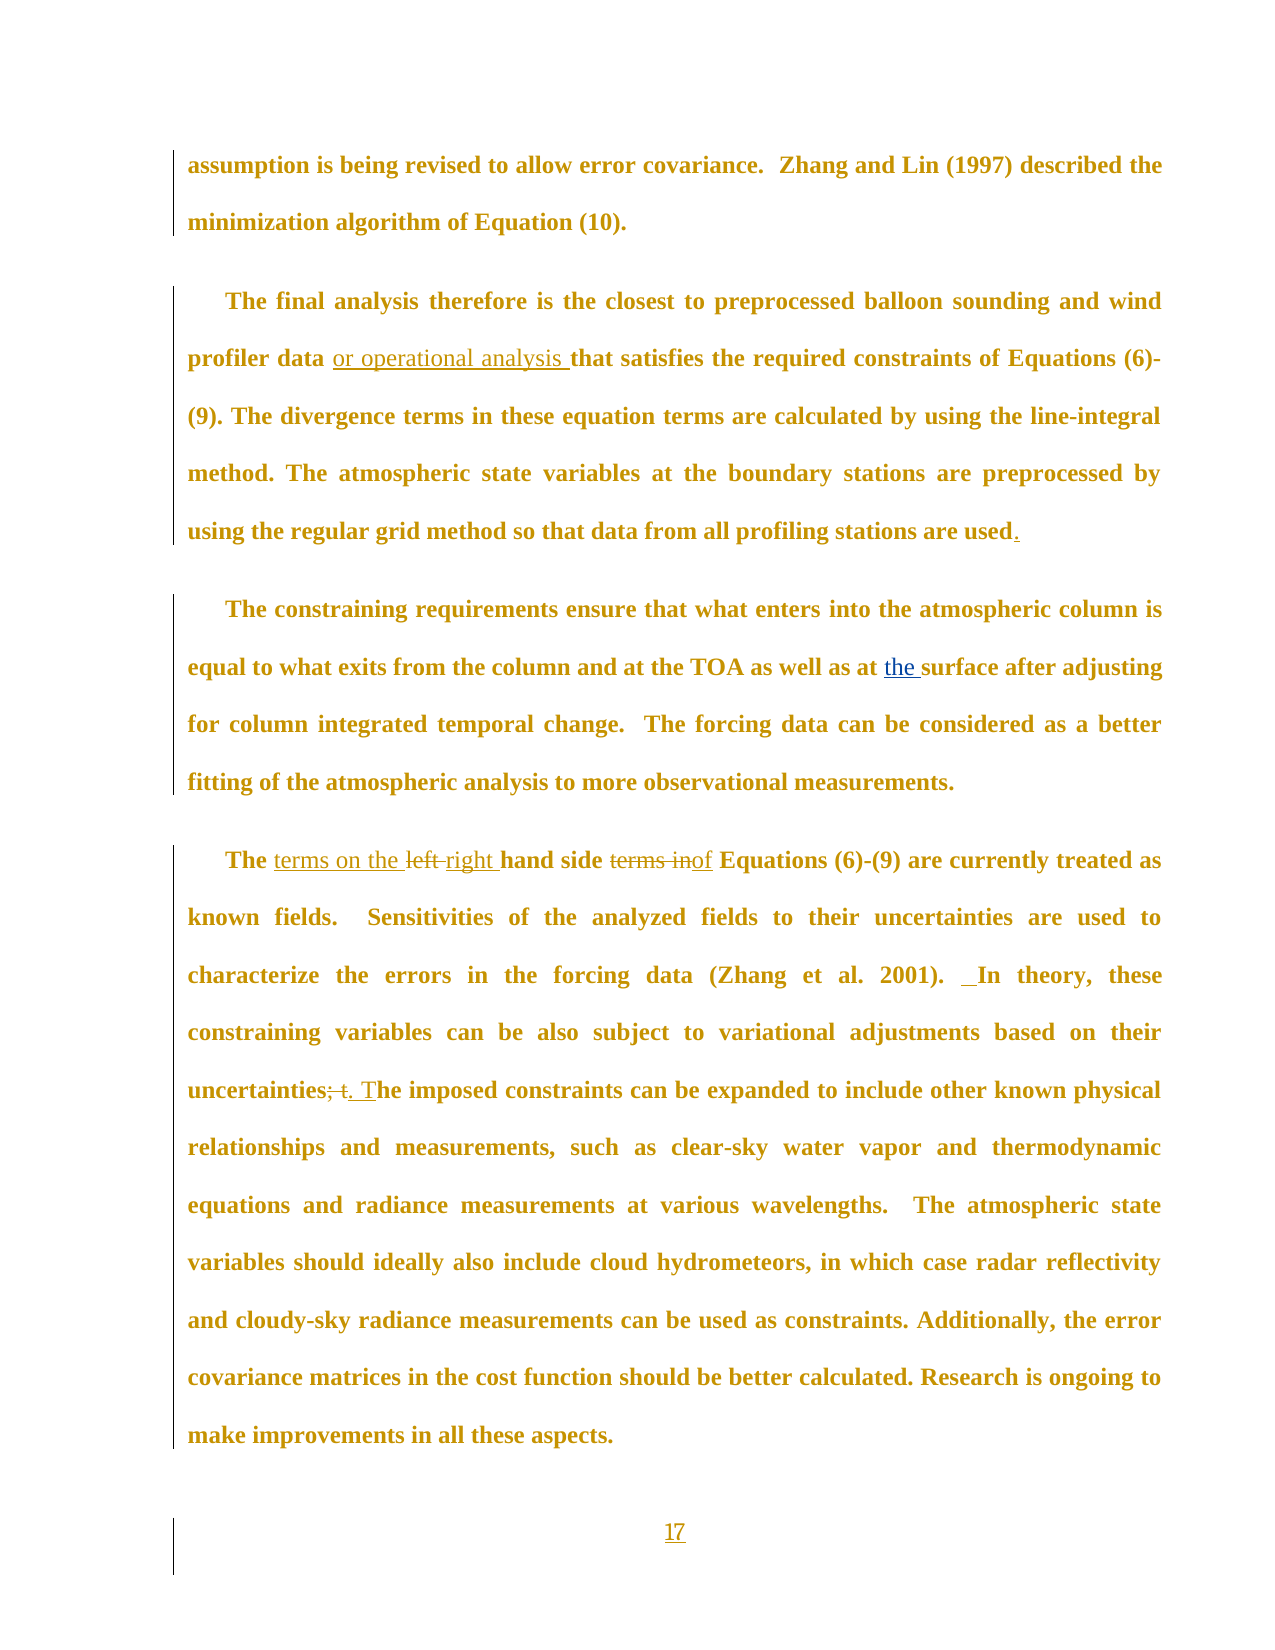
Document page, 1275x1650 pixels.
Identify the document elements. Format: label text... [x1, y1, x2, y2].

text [187, 150, 1162, 236]
text The hand side Equations (6)-(9) are currently treated as known fields. Sensitivities of the analyzed fields to their uncertainties are used to characterize the errors in the forcing data (Zhang et al. 2001). In theory, these constraining variables can be also subject to variational adjustments based on their uncertaintieshe imposed constraints can be expanded to include other known physical relationships and measurements, such as clear-sky water vapor and thermodynamic equations and radiance measurements at various wavelengths. The atmospheric state variables should ideally also include cloud hydrometeors, in which case radar reflectivity and cloudy-sky radiance measurements can be used as constraints. Additionally, the error covariance matrices in the cost function should be better calculated. Research is ongoing to make improvements in all these aspects. [187, 845, 1162, 1449]
text The constraining requirements ensure that what enters into the atmospheric column is equal to what exits from the column and at the TOA as well as at surface after adjusting for column integrated temporal change. The forcing data can be considered as a better fitting of the atmospheric analysis to more observational measurements. [187, 594, 1162, 795]
text The final analysis therefore is the closest to preprocessed balloon sounding and wind profiler data that satisfies the required constraints of Equations (6)-(9). The divergence terms in these equation terms are calculated by using the line-integral method. The atmospheric state variables at the boundary stations are preprocessed by using the regular grid method so that data from all profiling stations are used [187, 286, 1162, 544]
